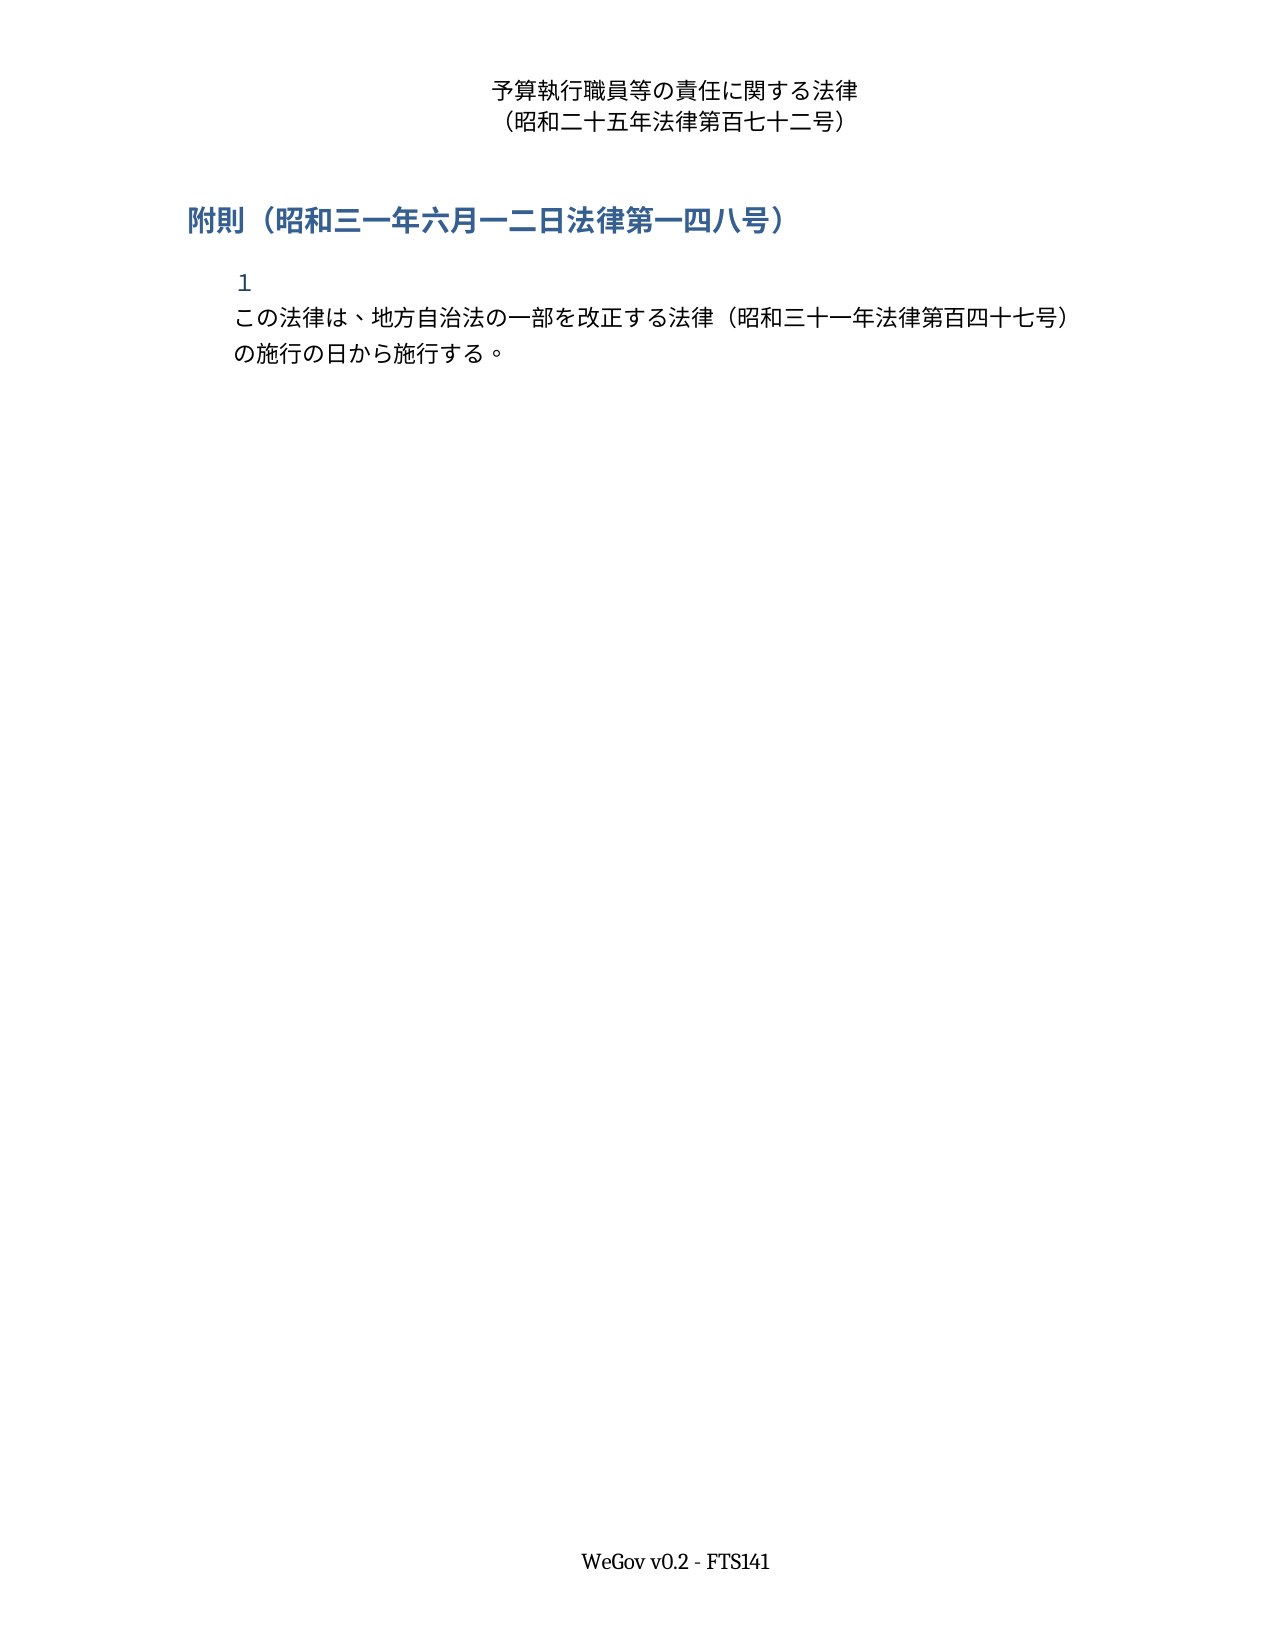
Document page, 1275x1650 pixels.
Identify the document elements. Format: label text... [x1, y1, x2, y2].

text この法律は、地方自治法の一部を改正する法律（昭和三十一年法律第百四十七号）の施行の日から施行する。 [233, 302, 1087, 369]
subtitle １ [233, 266, 1087, 298]
subtitle 附則（昭和三一年六月一二日法律第一四八号） [187, 200, 1087, 240]
